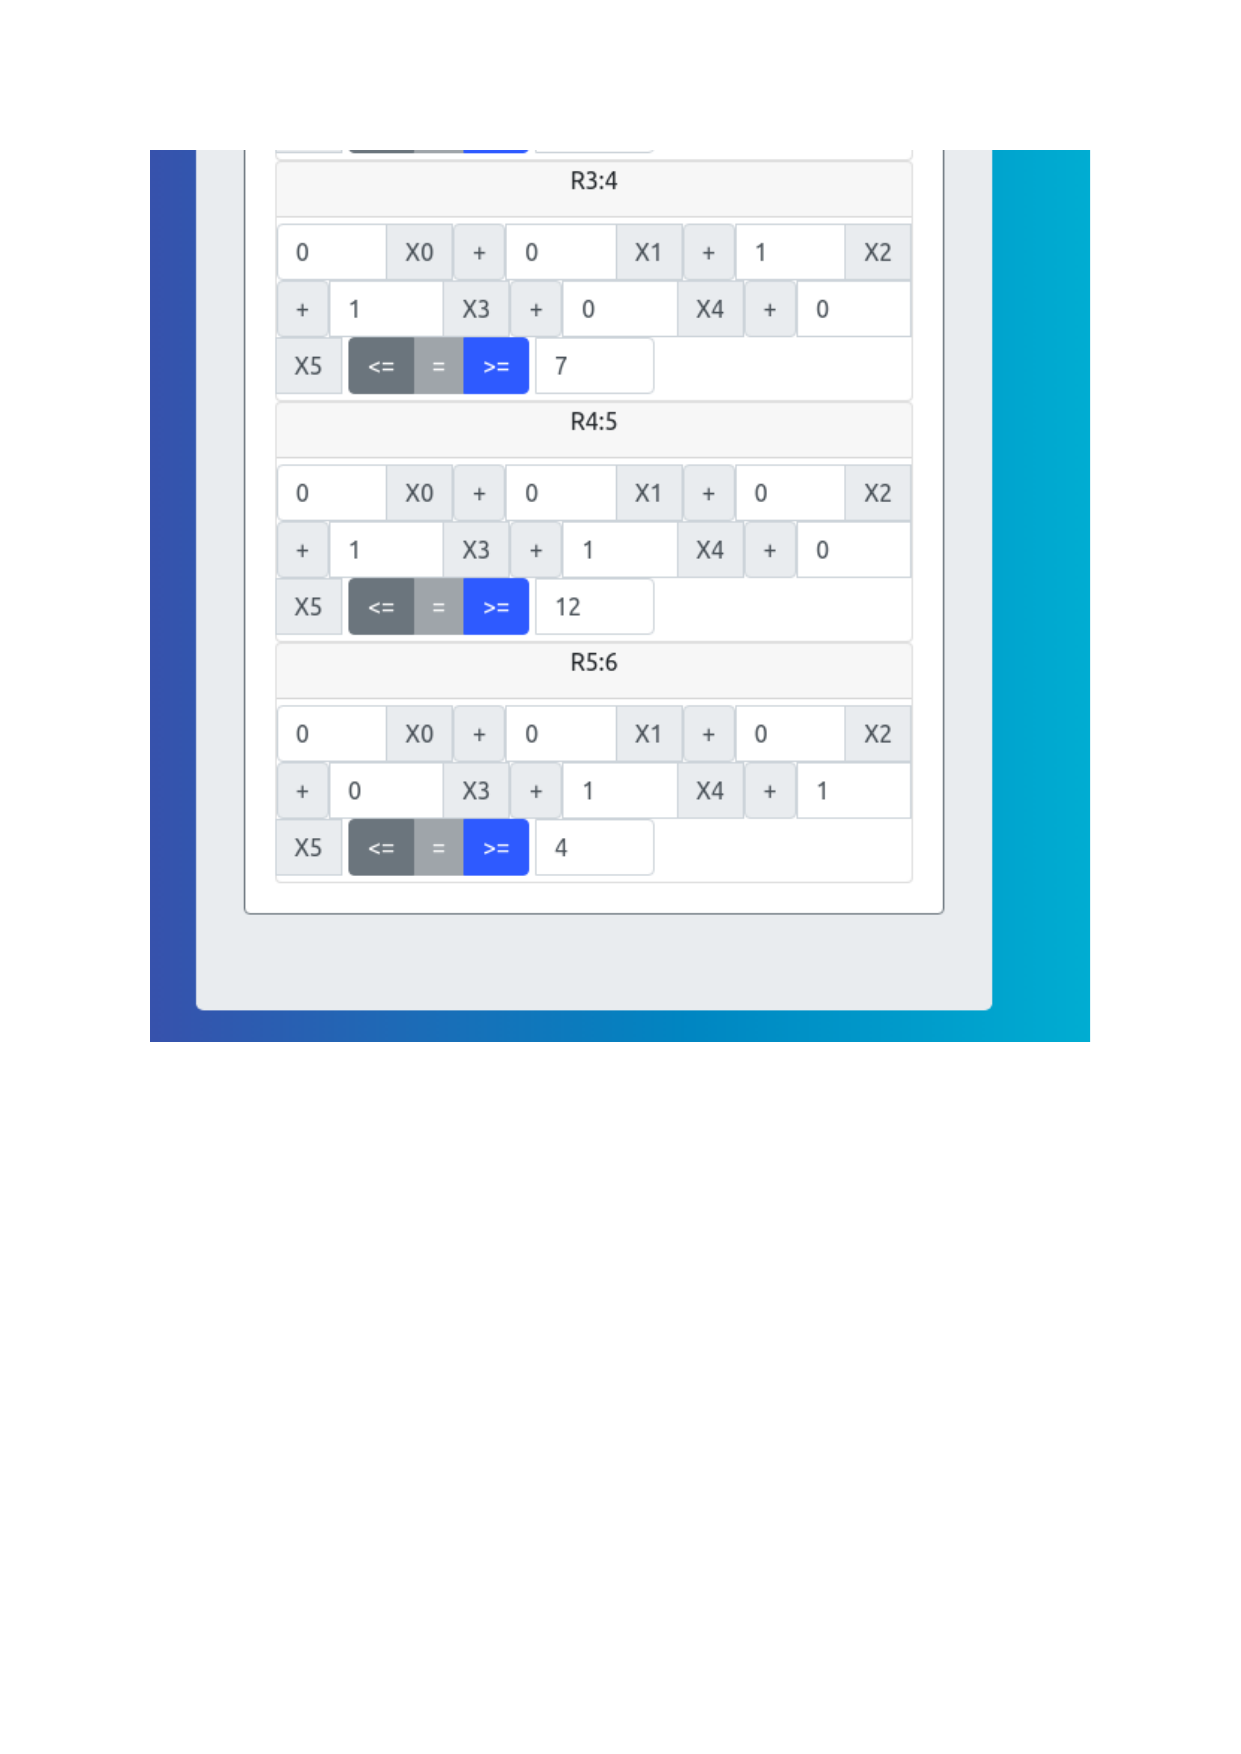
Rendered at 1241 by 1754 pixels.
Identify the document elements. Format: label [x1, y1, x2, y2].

picture [150, 150, 992, 1042]
picture [1067, 150, 1091, 1042]
